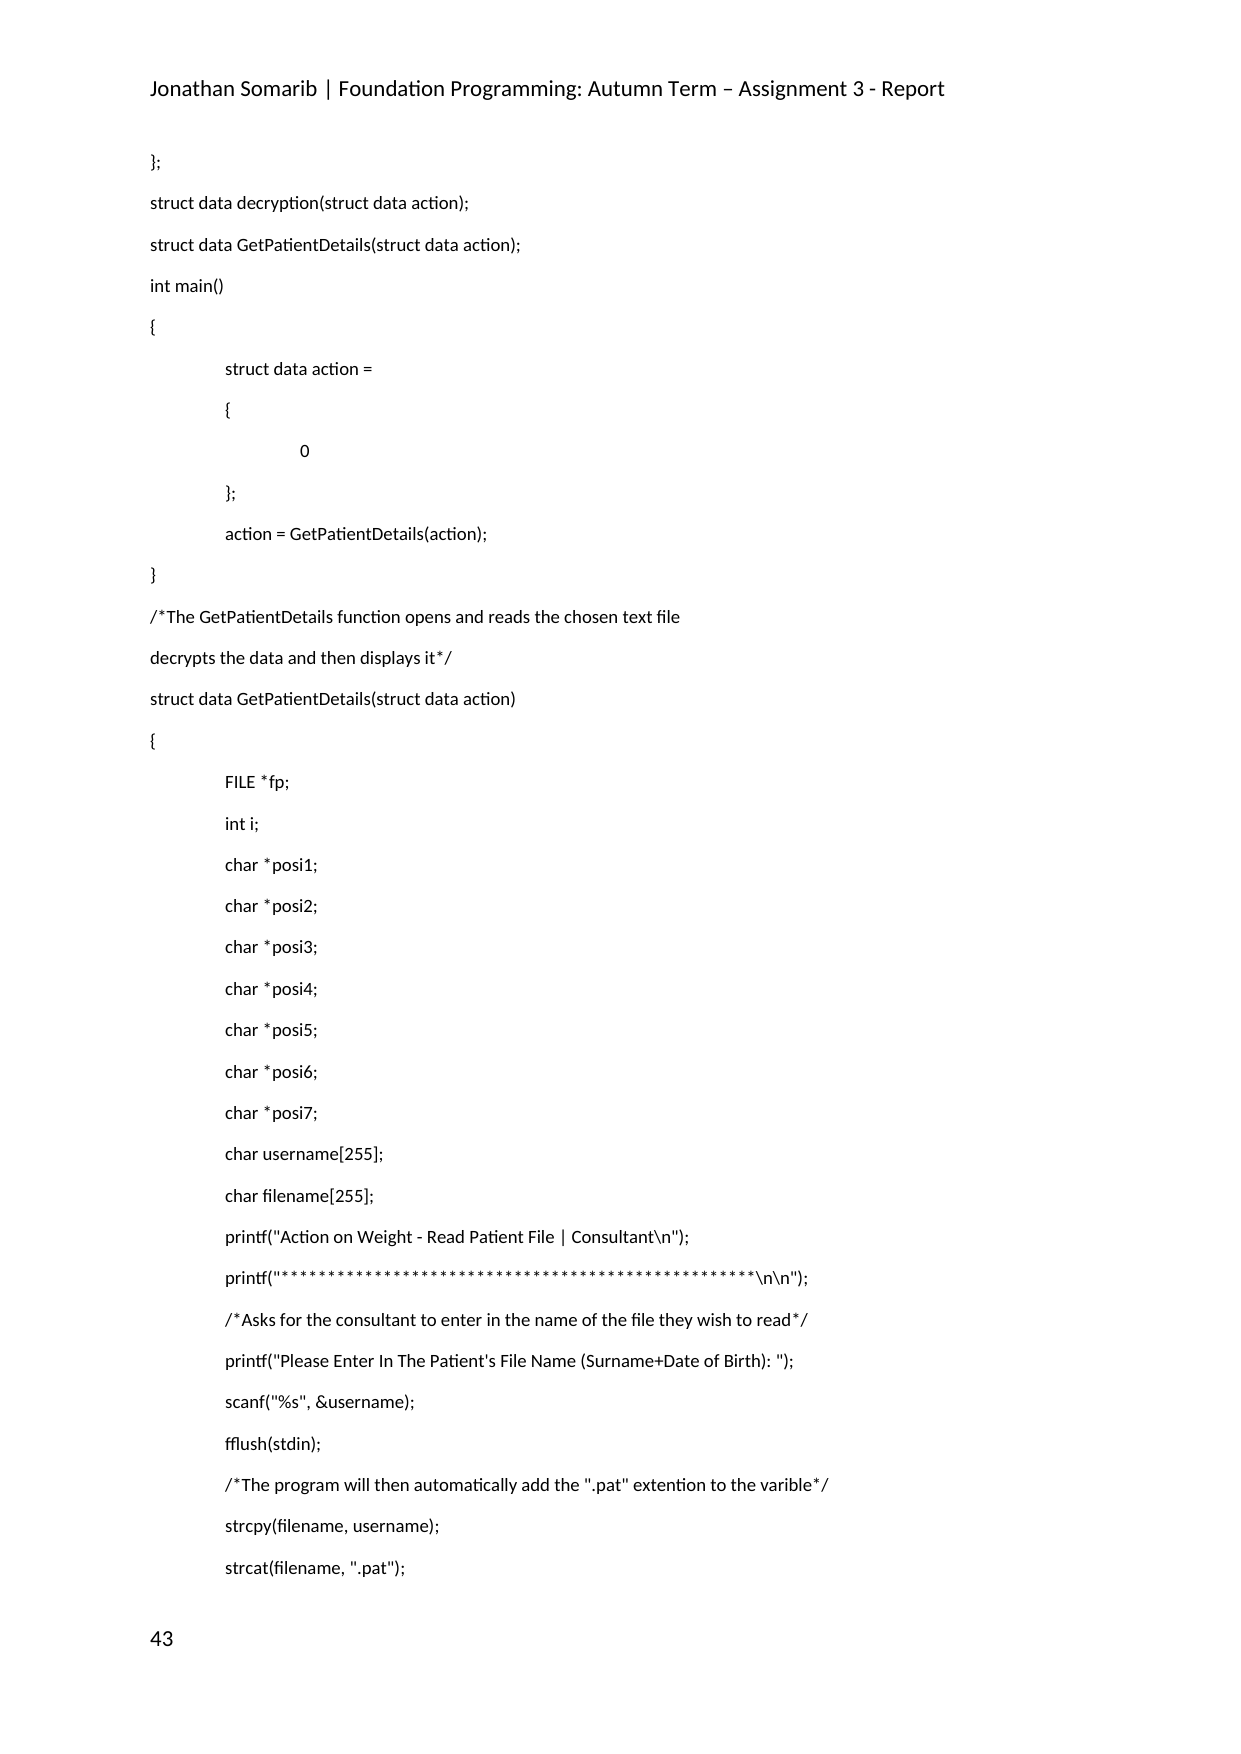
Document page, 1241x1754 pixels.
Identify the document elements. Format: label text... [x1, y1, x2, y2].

text char *posi5; [150, 1018, 1090, 1041]
text printf("Please Enter In The Patient's File Name (Surname+Date of Birth): "); [150, 1349, 1090, 1372]
text int i; [150, 812, 1090, 834]
text char *posi2; [150, 894, 1090, 917]
text char *posi1; [150, 853, 1090, 876]
text printf("***************************************************\n\n"); [150, 1267, 1090, 1289]
text 0 [150, 439, 1090, 462]
text strcpy(filename, username); [150, 1515, 1090, 1538]
text char *posi6; [150, 1060, 1090, 1083]
text char *posi7; [150, 1101, 1090, 1124]
text action = GetPatientDetails(action); [150, 522, 1090, 545]
text struct data decryption(struct data action); [150, 191, 1090, 214]
text /*The program will then automatically add the ".pat" extention to the varible*/ [150, 1473, 1090, 1496]
text struct data GetPatientDetails(struct data action) [150, 688, 1090, 711]
text char username[255]; [150, 1142, 1090, 1165]
text int main() [150, 274, 1090, 297]
text char *posi3; [150, 936, 1090, 959]
text { [150, 729, 1090, 752]
text strcat(filename, ".pat"); [150, 1556, 1090, 1579]
text char filename[255]; [150, 1184, 1090, 1207]
text FILE *fp; [150, 770, 1090, 793]
text /*The GetPatientDetails function opens and reads the chosen text file [150, 605, 1090, 628]
text char *posi4; [150, 977, 1090, 1000]
text decrypts the data and then displays it*/ [150, 646, 1090, 669]
text struct data GetPatientDetails(struct data action); [150, 233, 1090, 256]
text /*Asks for the consultant to enter in the name of the file they wish to read*/ [150, 1308, 1090, 1331]
text { [150, 398, 1090, 421]
text printf("Action on Weight - Read Patient File | Consultant\n"); [150, 1225, 1090, 1248]
text scanf("%s", &username); [150, 1391, 1090, 1413]
text fflush(stdin); [150, 1432, 1090, 1455]
text { [150, 315, 1090, 338]
text }; [150, 150, 1090, 173]
text } [150, 563, 1090, 586]
text }; [150, 481, 1090, 504]
text struct data action = [150, 357, 1090, 380]
